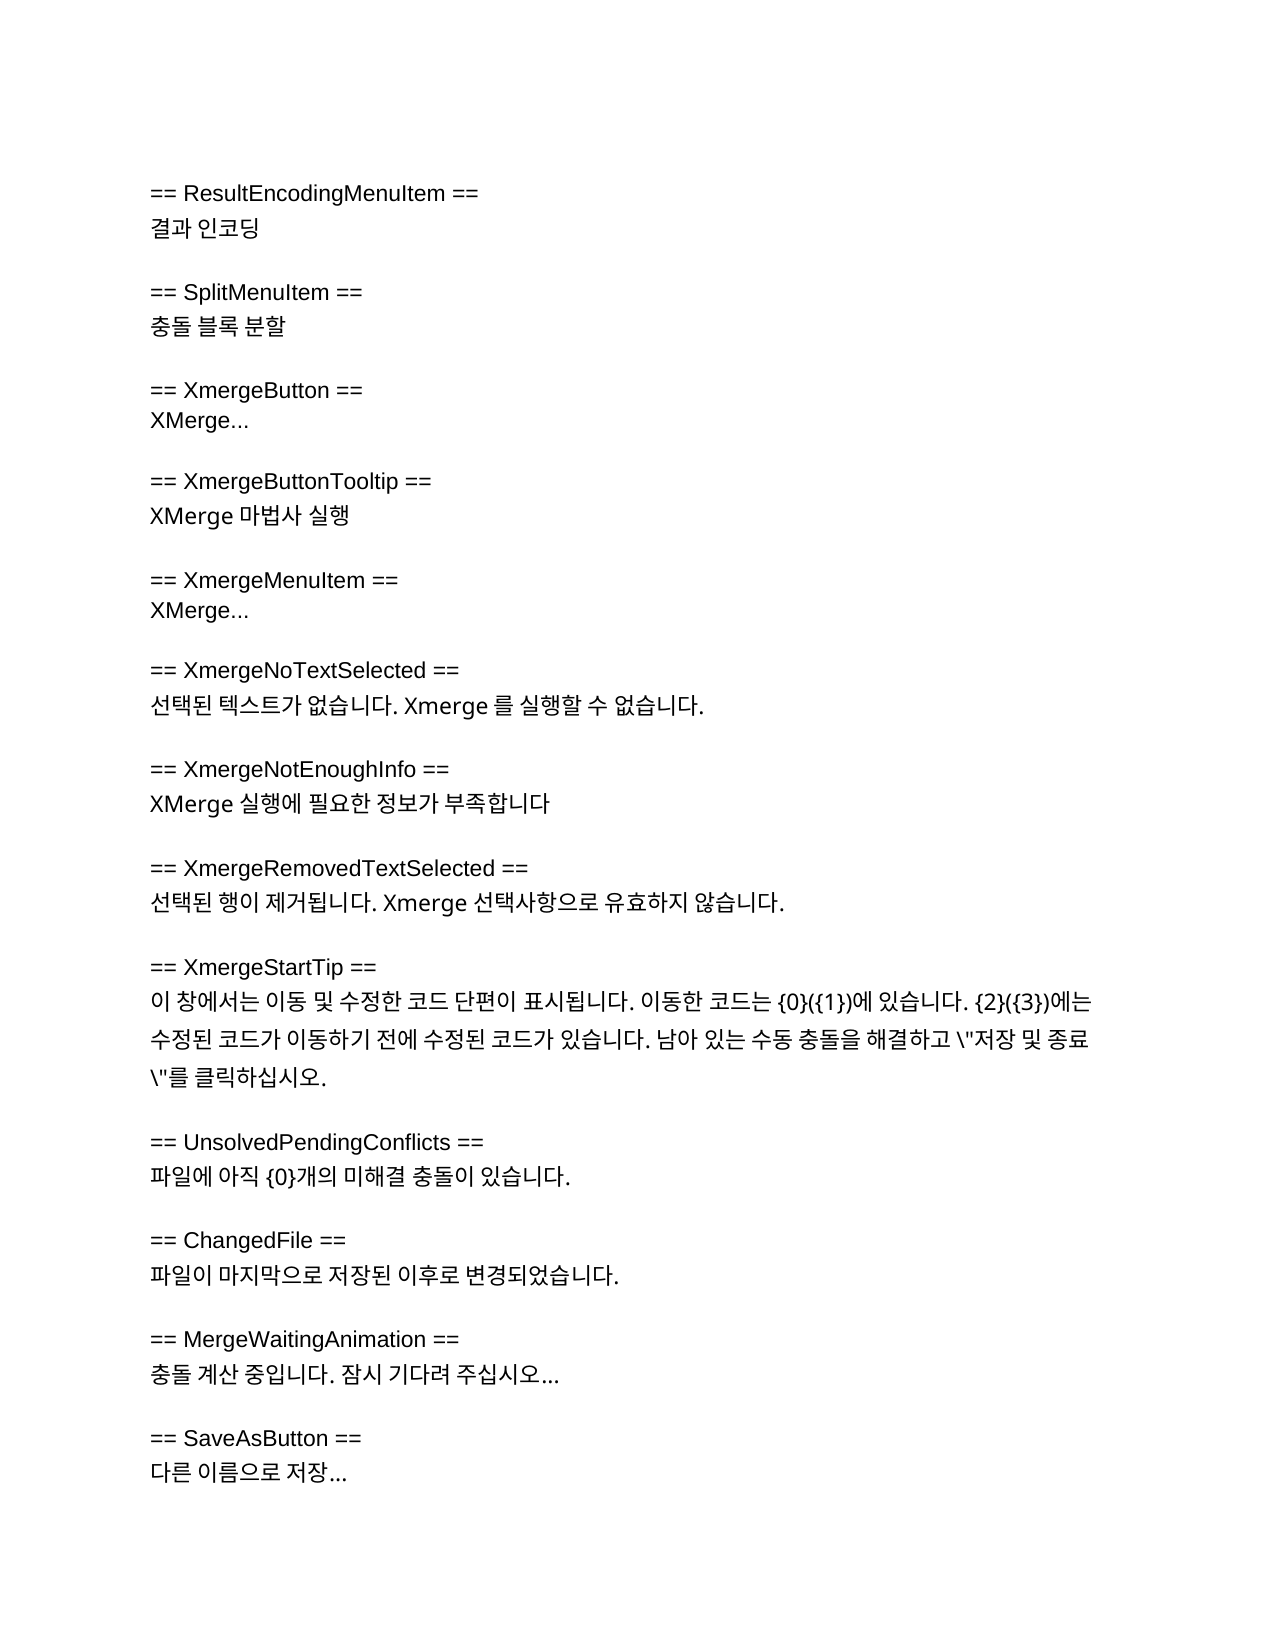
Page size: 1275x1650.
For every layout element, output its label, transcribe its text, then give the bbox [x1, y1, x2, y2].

text == XmergeButton == [150, 377, 1125, 404]
text == ResultEncodingMenuItem == [150, 180, 1125, 207]
text == UnsolvedPendingConflicts == [150, 1129, 1125, 1155]
text 충돌 계산 중입니다. 잠시 기다려 주십시오... [150, 1356, 1125, 1390]
text XMerge 마법사 실행 [150, 498, 1125, 531]
text == XmergeButtonTooltip == [150, 468, 1125, 494]
text == SaveAsButton == [150, 1425, 1125, 1451]
text == ChangedFile == [150, 1227, 1125, 1254]
text == XmergeMenuItem == [150, 567, 1125, 593]
text == MergeWaitingAnimation == [150, 1326, 1125, 1353]
text == XmergeNotEnoughInfo == [150, 756, 1125, 782]
text 파일이 마지막으로 저장된 이후로 변경되었습니다. [150, 1258, 1125, 1291]
text == XmergeRemovedTextSelected == [150, 855, 1125, 881]
text 다른 이름으로 저장... [150, 1455, 1125, 1488]
text 파일에 아직 {0}개의 미해결 충돌이 있습니다. [150, 1159, 1125, 1192]
text 선택된 텍스트가 없습니다. Xmerge를 실행할 수 없습니다. [150, 687, 1125, 721]
text == XmergeStartTip == [150, 953, 1125, 980]
text 선택된 행이 제거됩니다. Xmerge 선택사항으로 유효하지 않습니다. [150, 885, 1125, 918]
text 결과 인코딩 [150, 210, 1125, 244]
text == XmergeNoTextSelected == [150, 657, 1125, 684]
text XMerge 실행에 필요한 정보가 부족합니다 [150, 786, 1125, 819]
text == SplitMenuItem == [150, 279, 1125, 305]
text 이 창에서는 이동 및 수정한 코드 단편이 표시됩니다. 이동한 코드는 {0}({1})에 있습니다. {2}({3})에는 수정된 코드가 이동하기 전에 수정된 코드가 있습니다. 남아 있는 수동 충돌을 해결하고 \"저장 및 종료\"를 클릭하십시오. [150, 984, 1125, 1093]
text XMerge... [150, 597, 1125, 623]
text XMerge... [150, 407, 1125, 434]
text 충돌 블록 분할 [150, 309, 1125, 342]
